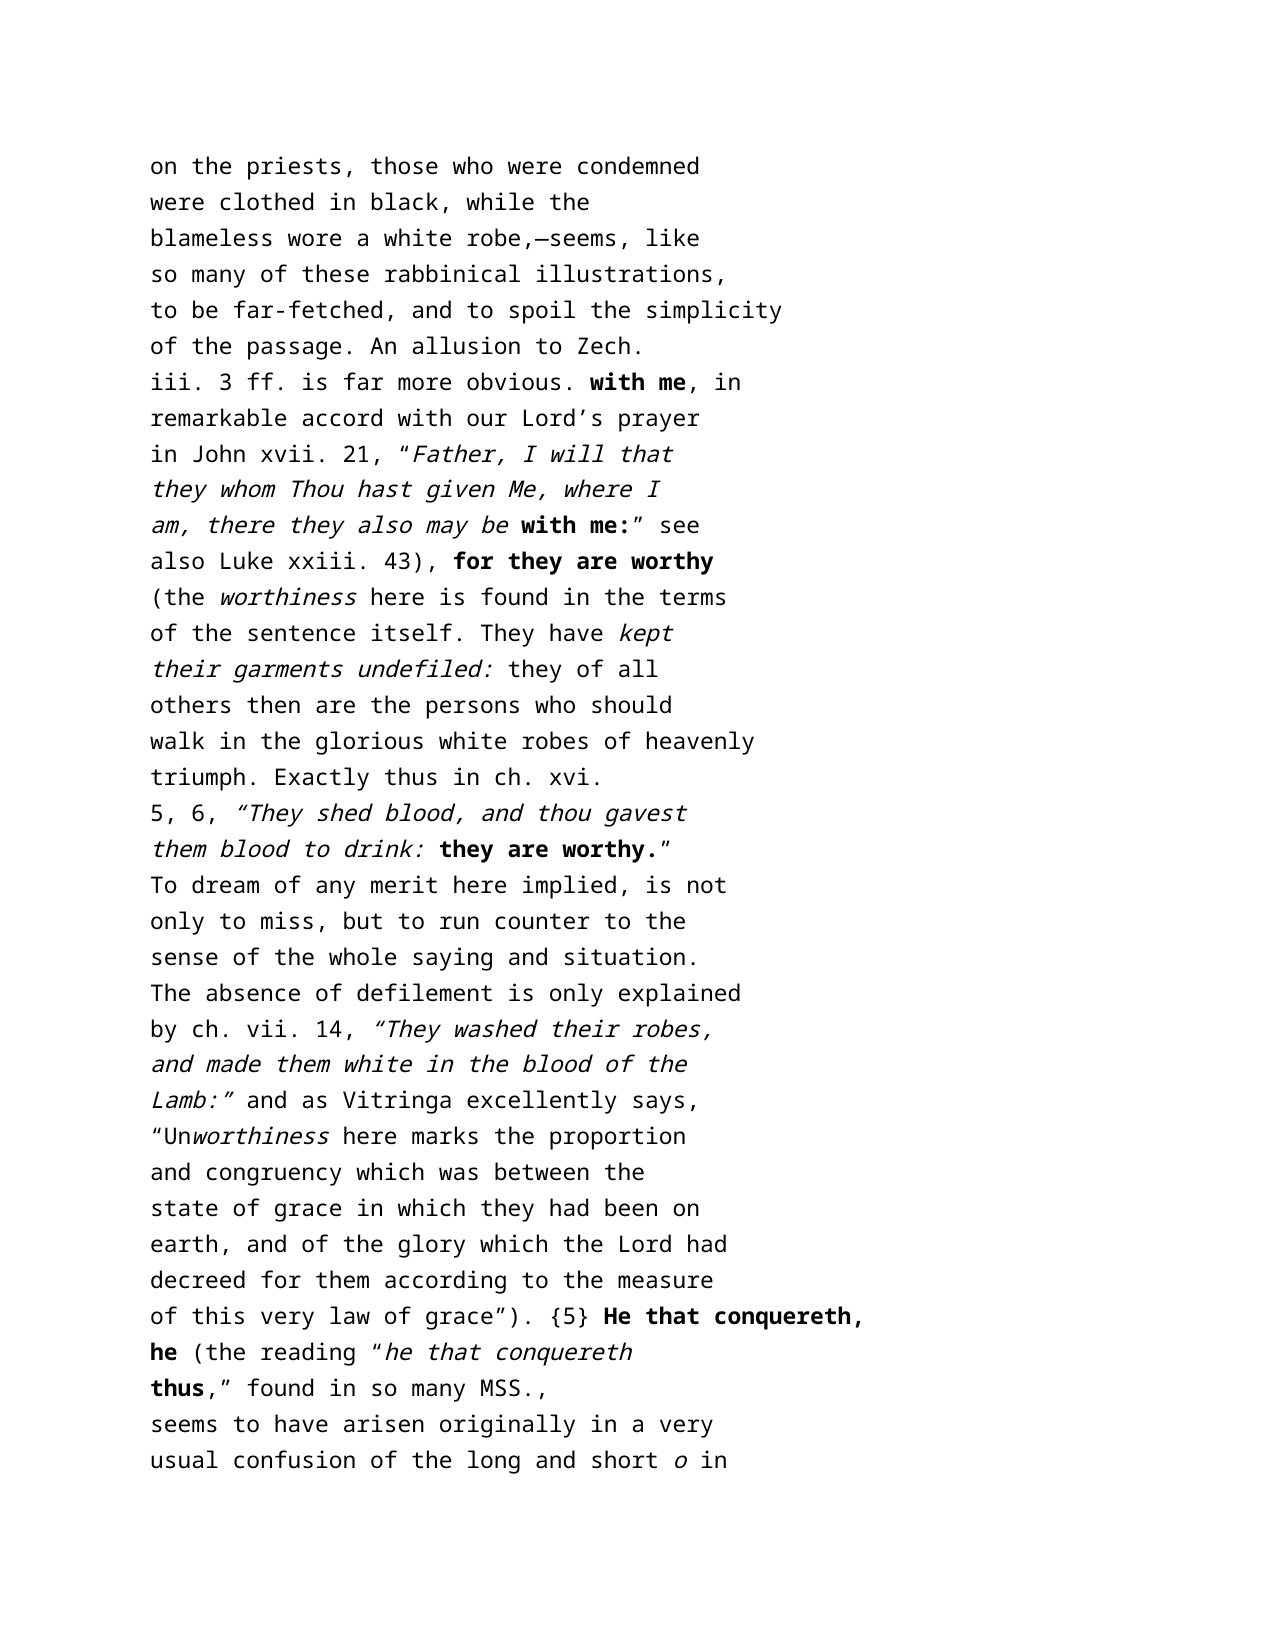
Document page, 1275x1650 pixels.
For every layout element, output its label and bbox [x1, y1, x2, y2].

text [150, 150, 1125, 1475]
